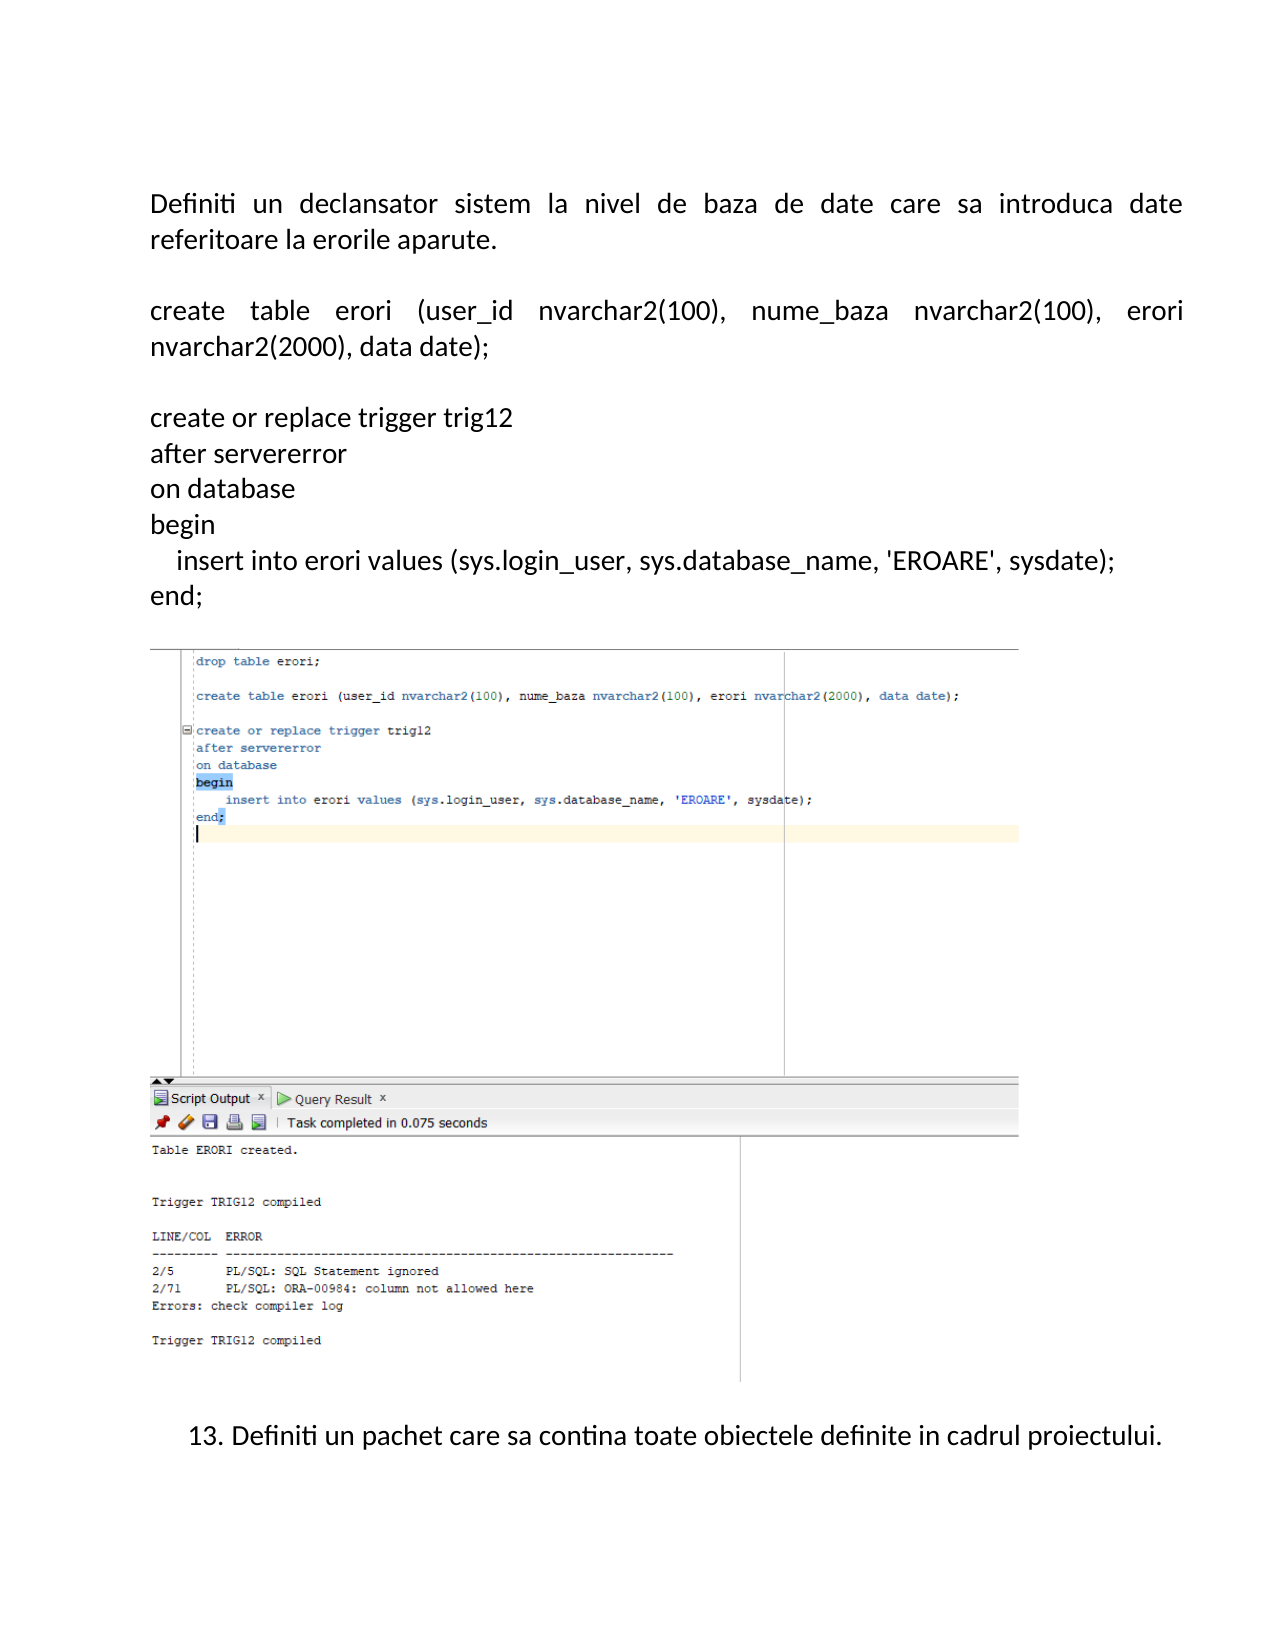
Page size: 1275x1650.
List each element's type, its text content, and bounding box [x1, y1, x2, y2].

text after servererror [150, 435, 1185, 471]
list Definiti un pachet care sa contina toate obiectele definite in cadrul proiectului. [187, 1417, 1185, 1452]
text on database [150, 471, 1185, 506]
picture [150, 648, 1019, 1382]
text insert into erori values (sys.login_user, sys.database_name, 'EROARE', sysdate); [150, 542, 1185, 577]
text Definiti un declansator sistem la nivel de baza de date care sa introduca date referitoare la erorile aparute. [150, 186, 1185, 257]
text create or replace trigger trig12 [150, 399, 1185, 435]
text begin [150, 506, 1185, 542]
text create table erori (user_id nvarchar2(100), nume_baza nvarchar2(100), erori nvarchar2(2000), data date); [150, 292, 1185, 364]
text end; [150, 577, 1185, 613]
